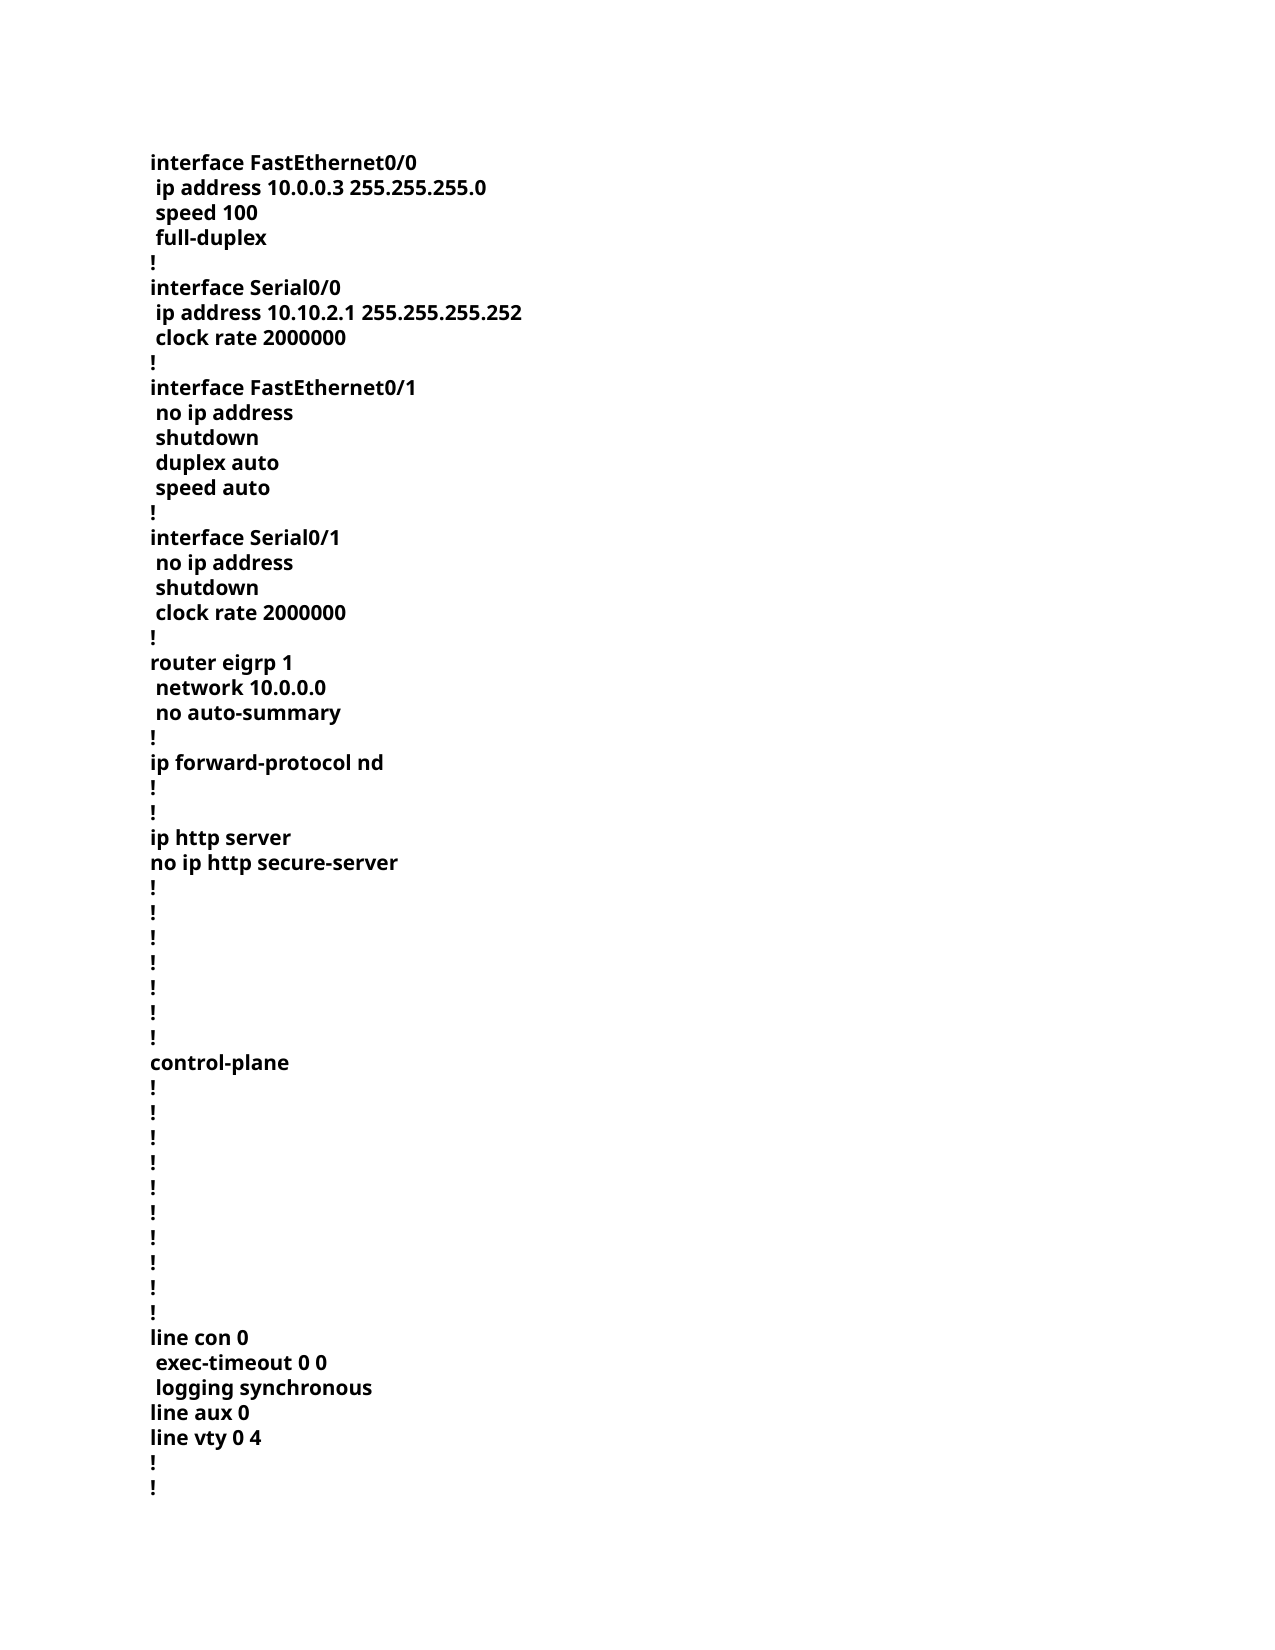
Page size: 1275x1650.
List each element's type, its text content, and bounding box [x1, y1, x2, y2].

text ! [150, 250, 1125, 275]
text ip address 10.0.0.3 255.255.255.0 [150, 175, 1125, 200]
text no ip address [150, 550, 1125, 575]
text ! [150, 1475, 1125, 1500]
text ! [150, 1250, 1125, 1275]
text ! [150, 625, 1125, 650]
text logging synchronous [150, 1375, 1125, 1400]
text ip http server [150, 825, 1125, 850]
text ! [150, 1000, 1125, 1025]
text clock rate 2000000 [150, 325, 1125, 350]
text ! [150, 1275, 1125, 1300]
text ! [150, 775, 1125, 800]
text no auto-summary [150, 700, 1125, 725]
text ! [150, 1025, 1125, 1050]
text interface Serial0/1 [150, 525, 1125, 550]
text line con 0 [150, 1325, 1125, 1350]
text ! [150, 1450, 1125, 1475]
text ! [150, 950, 1125, 975]
text ! [150, 1125, 1125, 1150]
text ! [150, 1200, 1125, 1225]
text ! [150, 900, 1125, 925]
text ! [150, 350, 1125, 375]
text ! [150, 800, 1125, 825]
text ! [150, 875, 1125, 900]
text no ip http secure-server [150, 850, 1125, 875]
text ! [150, 1075, 1125, 1100]
text speed auto [150, 475, 1125, 500]
text ip forward-protocol nd [150, 750, 1125, 775]
text ! [150, 975, 1125, 1000]
text ! [150, 1100, 1125, 1125]
text network 10.0.0.0 [150, 675, 1125, 700]
text ! [150, 500, 1125, 525]
text exec-timeout 0 0 [150, 1350, 1125, 1375]
text line aux 0 [150, 1400, 1125, 1425]
text interface Serial0/0 [150, 275, 1125, 300]
text clock rate 2000000 [150, 600, 1125, 625]
text speed 100 [150, 200, 1125, 225]
text full-duplex [150, 225, 1125, 250]
text ip address 10.10.2.1 255.255.255.252 [150, 300, 1125, 325]
text duplex auto [150, 450, 1125, 475]
text ! [150, 1150, 1125, 1175]
text ! [150, 1225, 1125, 1250]
text control-plane [150, 1050, 1125, 1075]
text interface FastEthernet0/1 [150, 375, 1125, 400]
text no ip address [150, 400, 1125, 425]
text line vty 0 4 [150, 1425, 1125, 1450]
text interface FastEthernet0/0 [150, 150, 1125, 175]
text router eigrp 1 [150, 650, 1125, 675]
text ! [150, 725, 1125, 750]
text ! [150, 925, 1125, 950]
text shutdown [150, 425, 1125, 450]
text ! [150, 1175, 1125, 1200]
text ! [150, 1300, 1125, 1325]
text shutdown [150, 575, 1125, 600]
